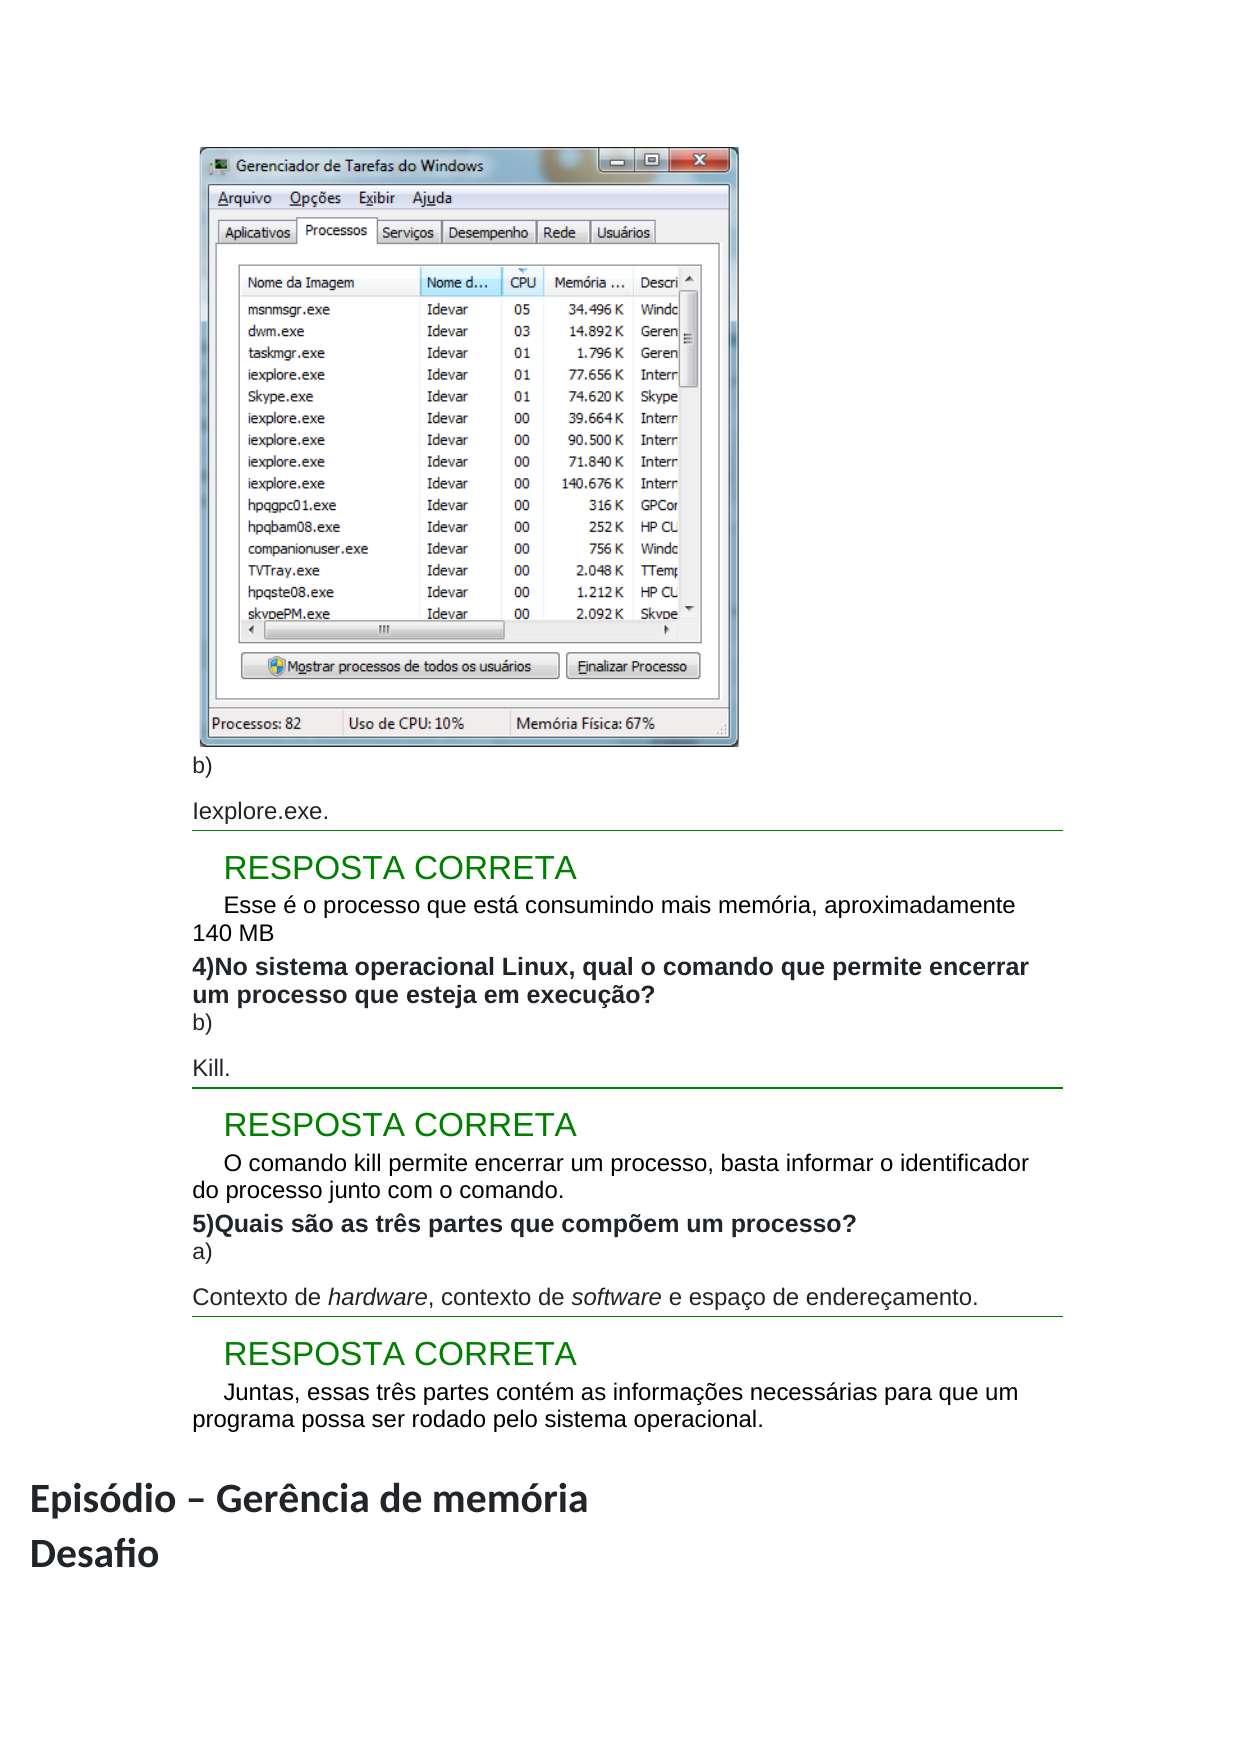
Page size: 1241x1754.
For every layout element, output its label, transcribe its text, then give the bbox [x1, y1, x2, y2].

text Esse é o processo que está consumindo mais memória, aproximadamente 140 MB [192, 891, 1063, 947]
text Iexplore.exe. [192, 797, 1063, 824]
text Episódio – Gerência de memória [29, 1472, 1240, 1522]
subtitle RESPOSTA CORRETA [192, 1317, 1063, 1372]
text Juntas, essas três partes contém as informações necessárias para que um programa possa ser rodado pelo sistema operacional. [192, 1377, 1063, 1433]
text 5)Quais são as três partes que compõem um processo? [214, 1209, 1063, 1238]
text O comando kill permite encerrar um processo, basta informar o identificador do processo junto com o comando. [192, 1149, 1063, 1204]
subtitle RESPOSTA CORRETA [192, 831, 1063, 886]
text a) [192, 1238, 1063, 1264]
picture [199, 147, 739, 747]
text b) [192, 1009, 1063, 1036]
text Desafio [29, 1527, 1240, 1578]
text b) [192, 752, 1063, 778]
text Contexto de hardware, contexto de software e espaço de endereçamento. [192, 1283, 1063, 1311]
text Kill. [192, 1054, 1063, 1082]
text 4)No sistema operacional Linux, qual o comando que permite encerrar um processo que esteja em execução? [192, 952, 1063, 1009]
subtitle RESPOSTA CORRETA [192, 1089, 1063, 1144]
